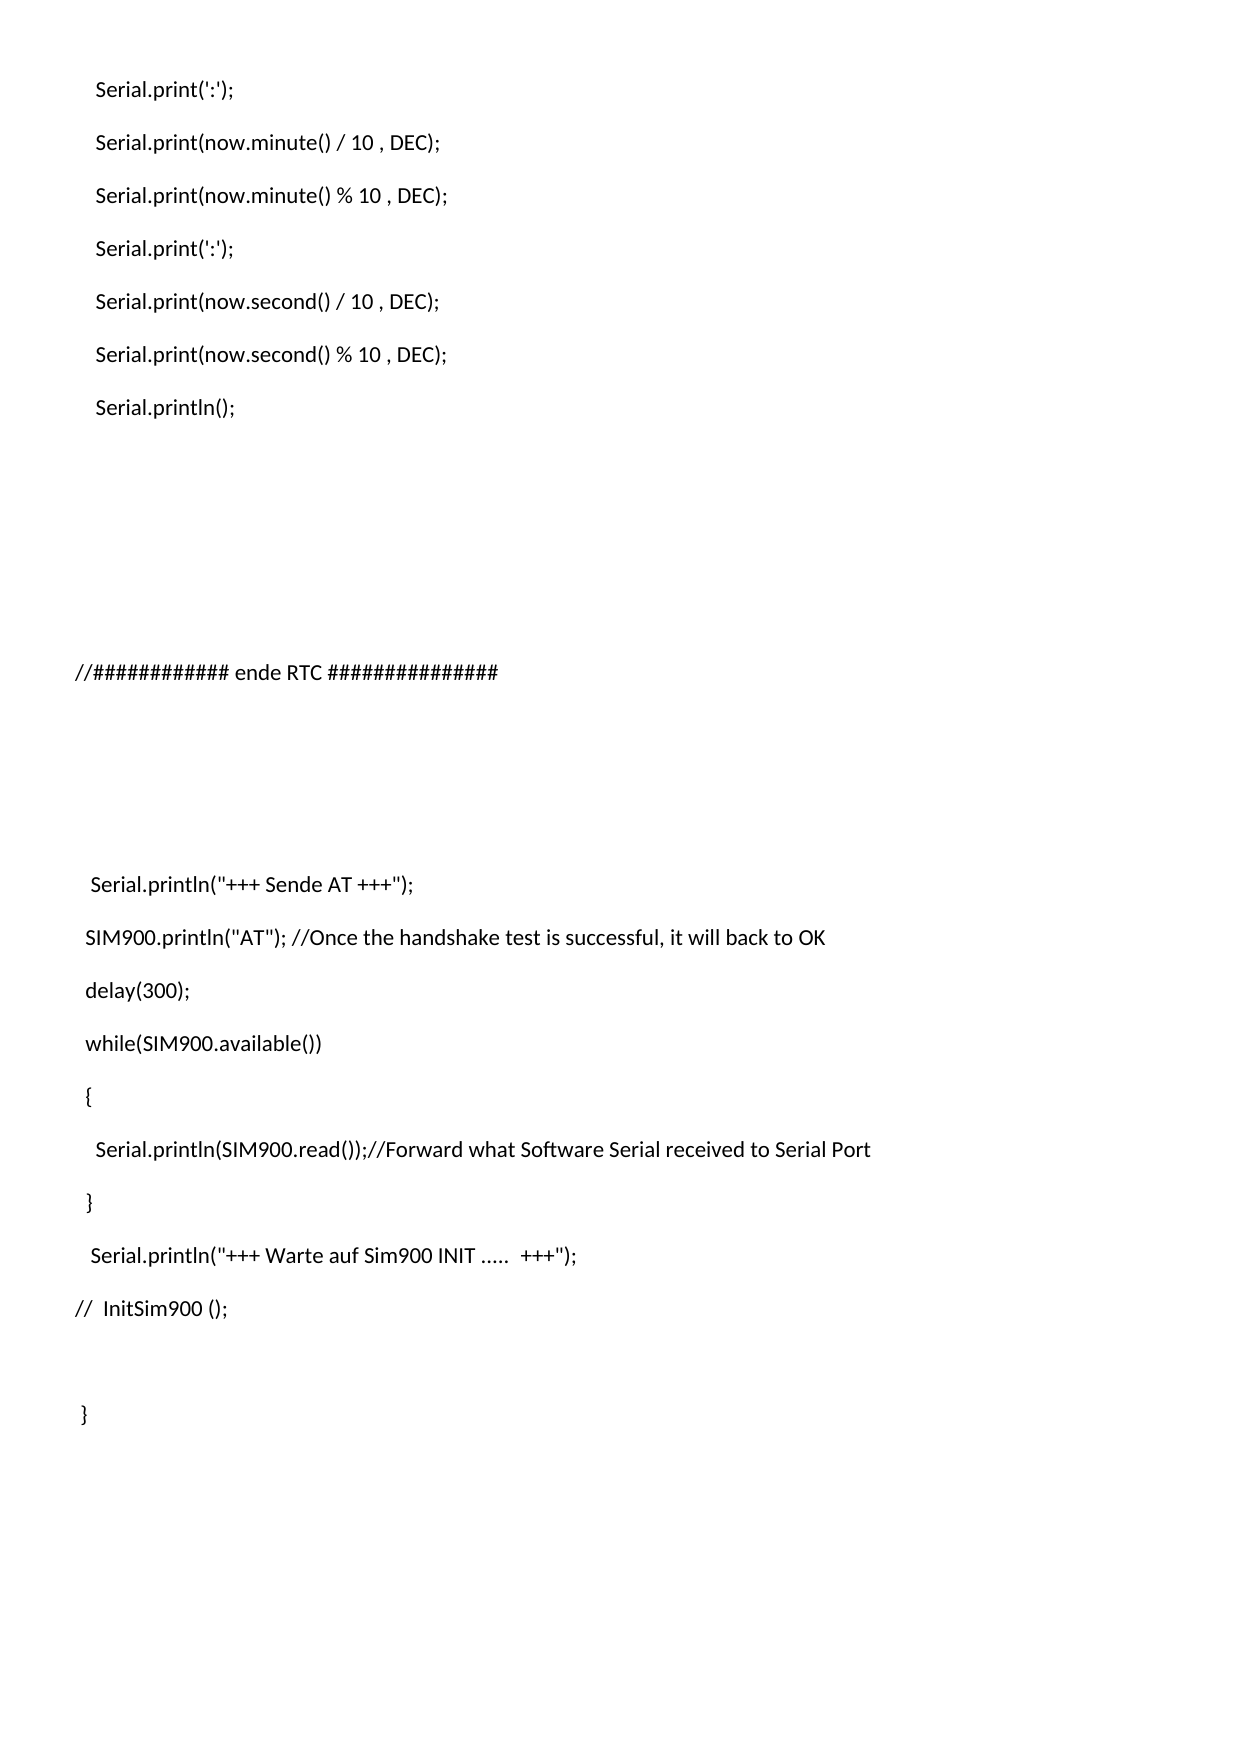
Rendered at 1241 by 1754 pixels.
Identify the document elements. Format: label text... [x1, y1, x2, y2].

text SIM900.println("AT"); //Once the handshake test is successful, it will back to OK [75, 923, 1165, 951]
text { [75, 1082, 1165, 1110]
text } [75, 1188, 1165, 1216]
text Serial.print(now.second() / 10 , DEC); [75, 287, 1165, 315]
text while(SIM900.available()) [75, 1029, 1165, 1057]
text Serial.println("+++ Sende AT +++"); [75, 870, 1165, 898]
text //############ ende RTC ############### [75, 658, 1165, 686]
text Serial.print(':'); [75, 234, 1165, 262]
text // InitSim900 (); [75, 1294, 1165, 1322]
text Serial.println("+++ Warte auf Sim900 INIT ..... +++"); [75, 1241, 1165, 1269]
text Serial.print(now.minute() % 10 , DEC); [75, 181, 1165, 209]
text Serial.println(SIM900.read());//Forward what Software Serial received to Serial Port [75, 1135, 1165, 1163]
text Serial.print(now.second() % 10 , DEC); [75, 340, 1165, 368]
text Serial.print(now.minute() / 10 , DEC); [75, 128, 1165, 156]
text Serial.print(':'); [75, 75, 1165, 103]
text Serial.println(); [75, 393, 1165, 421]
text delay(300); [75, 976, 1165, 1004]
text } [75, 1401, 1165, 1428]
